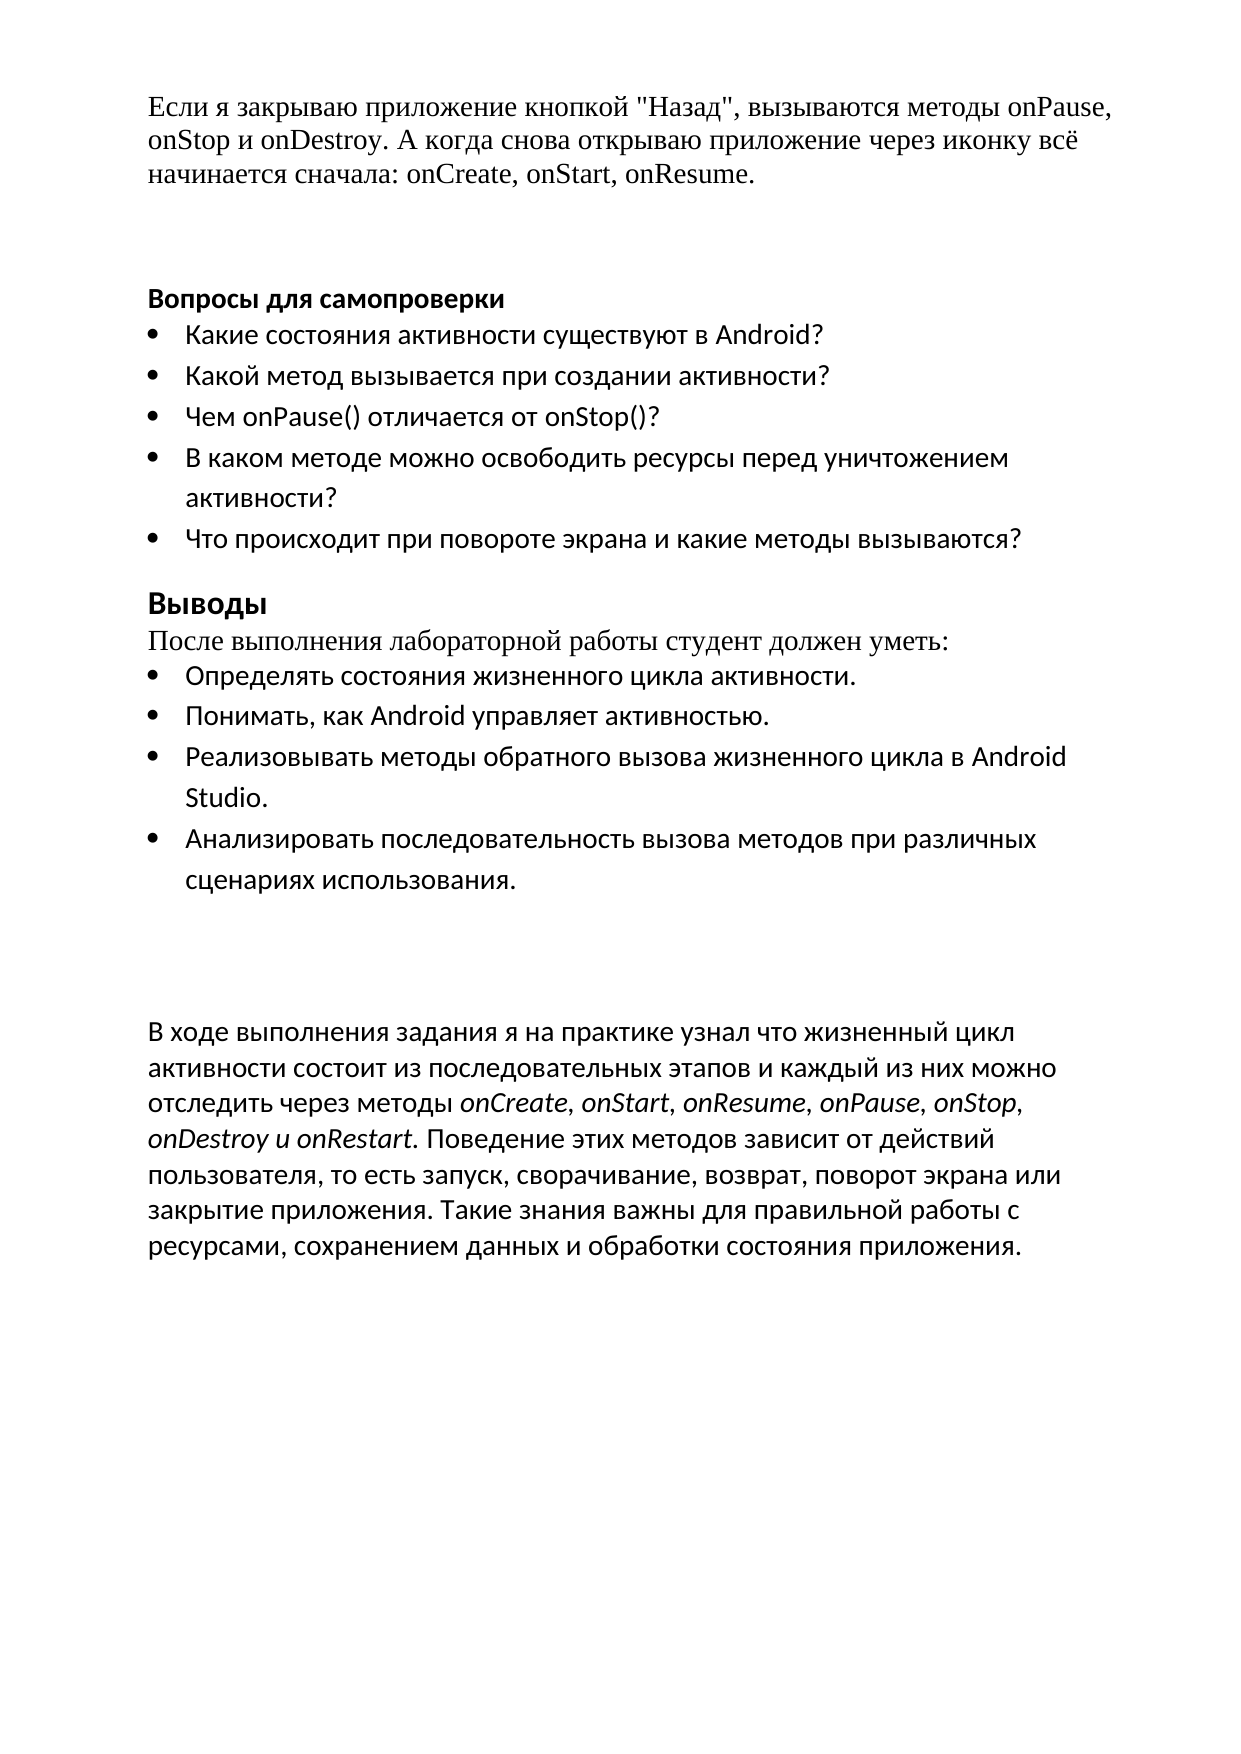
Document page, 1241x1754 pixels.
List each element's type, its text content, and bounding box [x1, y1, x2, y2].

list Определять состояния жизненного цикла активности. [148, 657, 1152, 692]
text После выполнения лабораторной работы студент должен уметь: [148, 623, 1152, 657]
list Какие состояния активности существуют в Android? [148, 316, 1152, 351]
subtitle Выводы [148, 582, 1152, 623]
list Понимать, как Android управляет активностью. [148, 697, 1152, 733]
list Анализировать последовательность вызова методов при различных сценариях использования. [148, 820, 1152, 897]
list Чем onPause() отличается от onStop()? [148, 398, 1152, 433]
list В каком методе можно освободить ресурсы перед уничтожением активности? [148, 439, 1152, 515]
text В ходе выполнения задания я на практике узнал что жизненный цикл активности состоит из последовательных этапов и каждый из них можно отследить через методы onCreate, onStart, onResume, onPause, onStop, onDestroy и onRestart. Поведение этих методов зависит от действий пользователя, то есть запуск, сворачивание, возврат, поворот экрана или закрытие приложения. Такие знания важны для правильной работы с ресурсами, сохранением данных и обработки состояния приложения. [148, 1013, 1152, 1263]
text Если я закрываю приложение кнопкой "Назад", вызываются методы onPause, onStop и onDestroy. А когда снова открываю приложение через иконку всё начинается сначала: onCreate, onStart, onResume. [148, 89, 1152, 189]
list Реализовывать методы обратного вызова жизненного цикла в Android Studio. [148, 738, 1152, 815]
list Какой метод вызывается при создании активности? [148, 357, 1152, 392]
list Что происходит при повороте экрана и какие методы вызываются? [148, 521, 1152, 556]
subtitle Вопросы для самопроверки [148, 280, 1152, 316]
